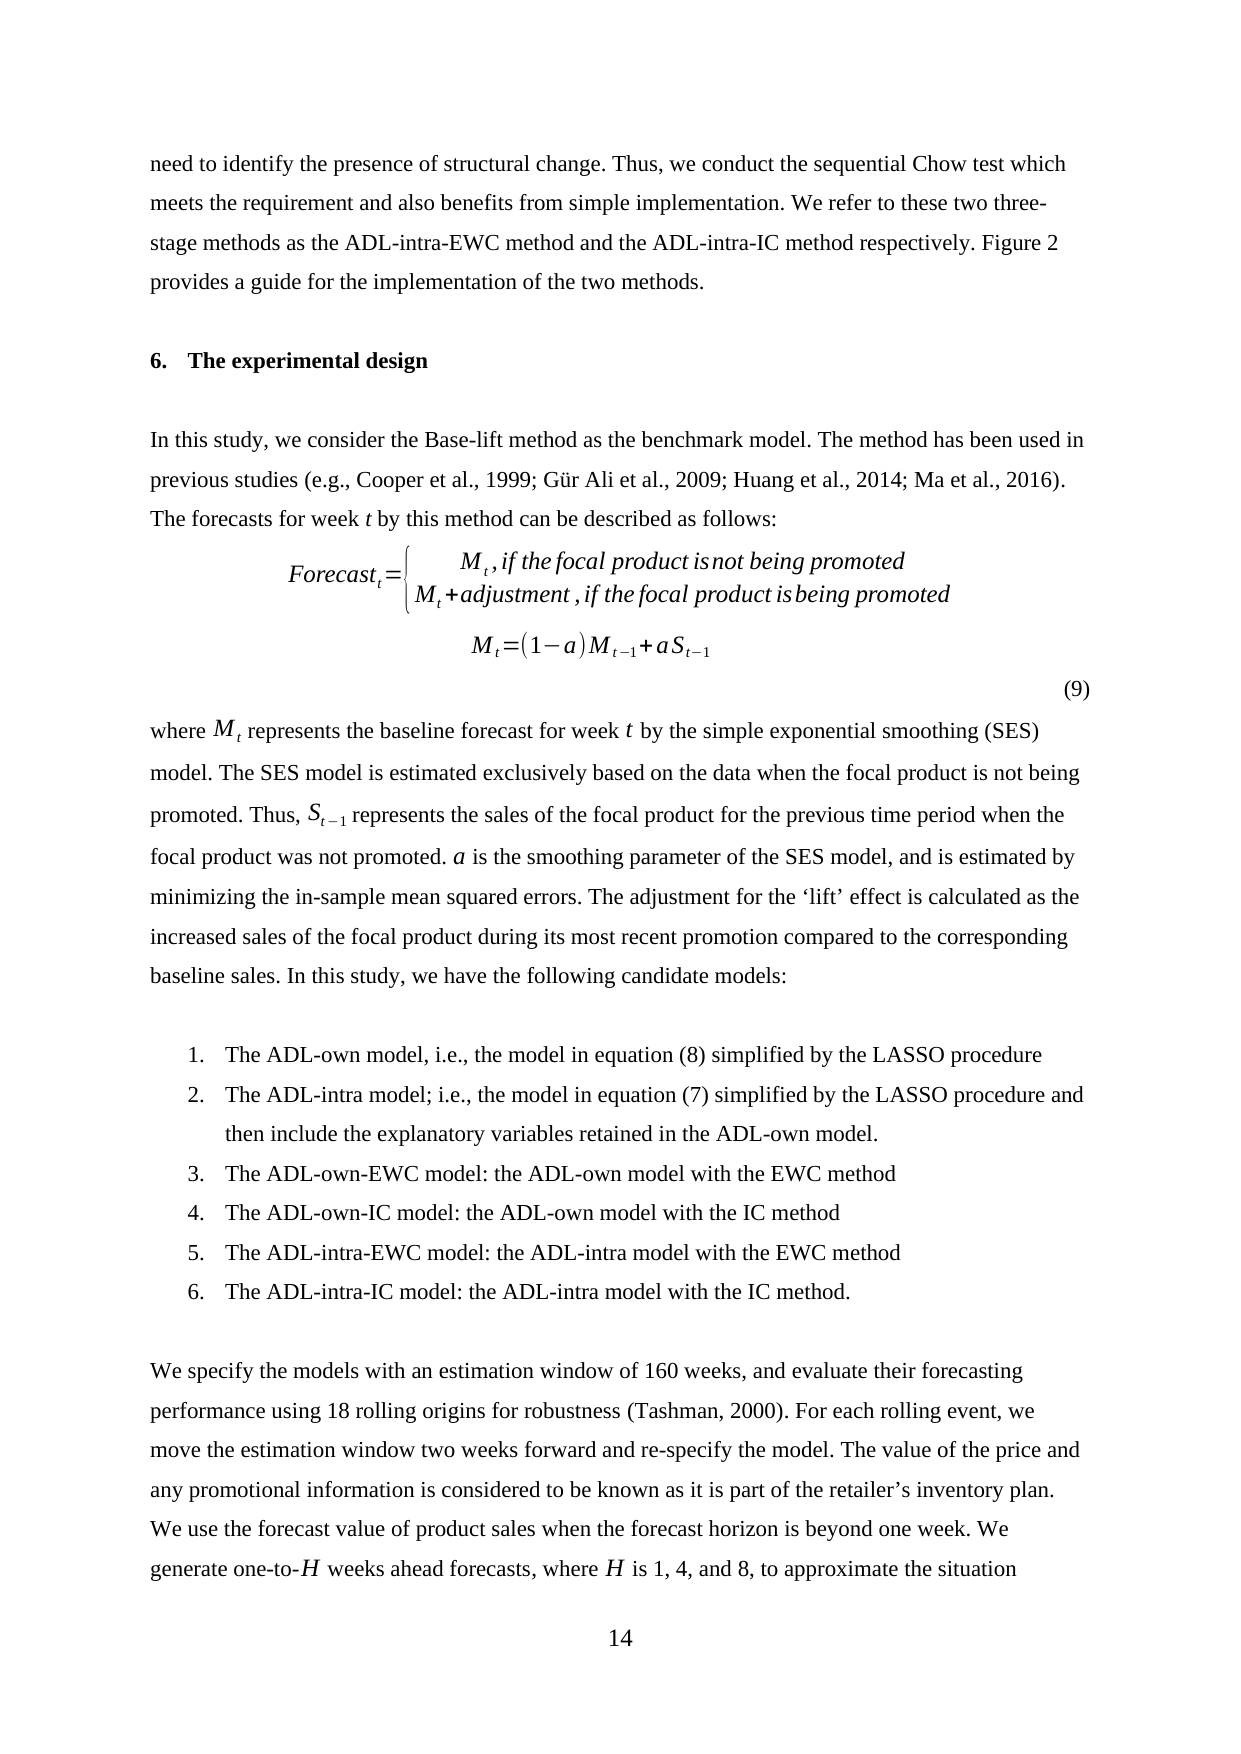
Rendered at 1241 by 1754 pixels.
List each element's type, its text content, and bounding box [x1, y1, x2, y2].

list The ADL-intra-EWC model: the ADL-intra model with the EWC method [187, 1239, 1090, 1265]
text (9) [150, 675, 1090, 701]
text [150, 1357, 1090, 1582]
list The ADL-own model, i.e., the model in equation (8) simplified by the LASSO procedure [187, 1041, 1090, 1068]
list The ADL-intra-IC model: the ADL-intra model with the IC method. [187, 1278, 1090, 1304]
text In this study, we consider the Base-lift method as the benchmark model. The method has been used in previous studies (e.g., Cooper et al., 1999; Gür Ali et al., 2009; Huang et al., 2014; Ma et al., 2016). The forecasts for week t by this method can be described as follows: [150, 426, 1090, 532]
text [150, 150, 1090, 295]
list The ADL-own-IC model: the ADL-own model with the IC method [187, 1199, 1090, 1226]
list The ADL-own-EWC model: the ADL-own model with the EWC method [187, 1160, 1090, 1186]
subtitle The experimental design [150, 347, 1090, 374]
list The ADL-intra model; i.e., the model in equation (7) simplified by the LASSO procedure and then include the explanatory variables retained in the ADL-own model. [187, 1081, 1090, 1147]
text where represents the baseline forecast for week by the simple exponential smoothing (SES) model. The SES model is estimated exclusively based on the data when the focal product is not being promoted. Thus, represents the sales of the focal product for the previous time period when the focal product was not promoted. is the smoothing parameter of the SES model, and is estimated by minimizing the in-sample mean squared errors. The adjustment for the ‘lift’ effect is calculated as the increased sales of the focal product during its most recent promotion compared to the corresponding baseline sales. In this study, we have the following candidate models: [150, 714, 1090, 989]
